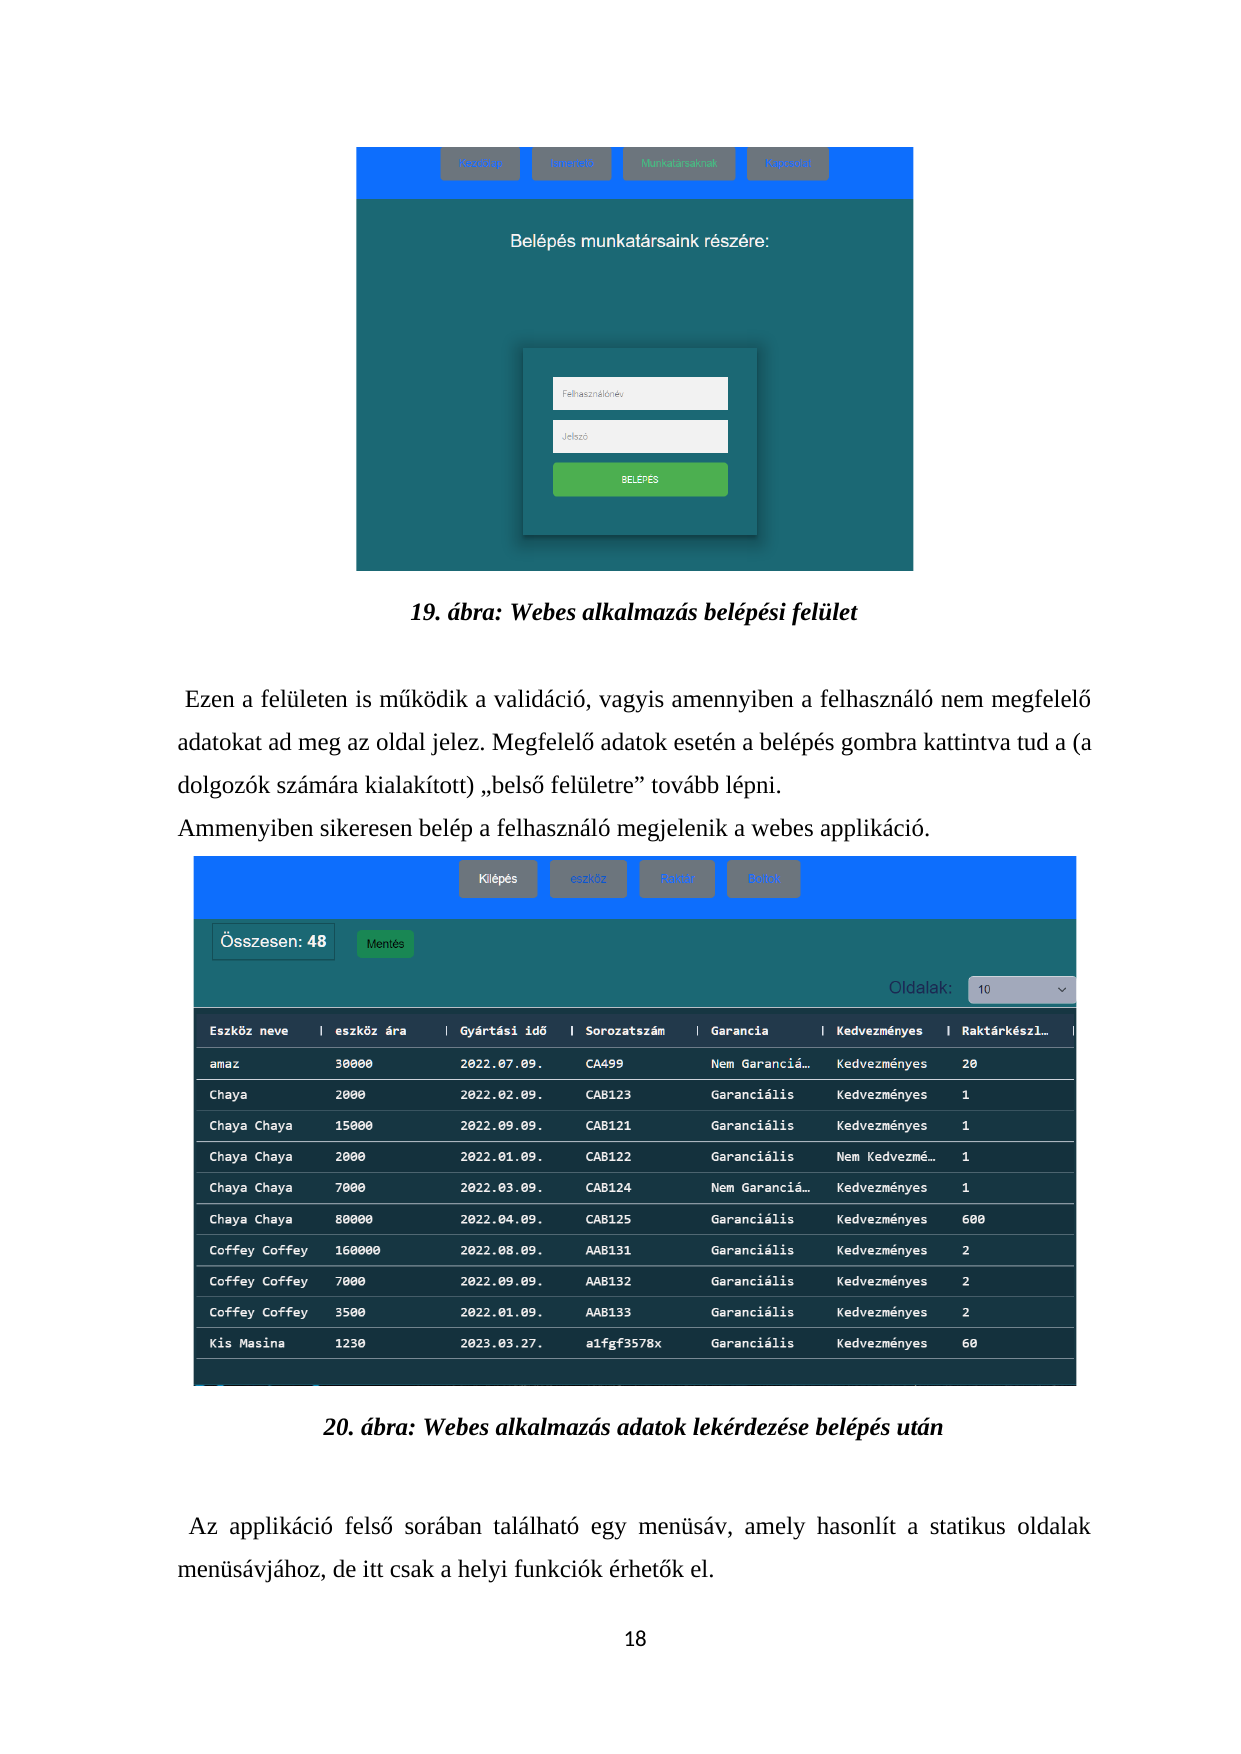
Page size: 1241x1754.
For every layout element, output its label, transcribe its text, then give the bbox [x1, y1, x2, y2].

text Ammenyiben sikeresen belép a felhasználó megjelenik a webes applikáció. [177, 813, 1092, 842]
picture [193, 856, 1077, 1386]
text 20. ábra: Webes alkalmazás adatok lekérdezése belépés után [177, 1412, 1092, 1441]
text Az applikáció felső sorában található egy menüsáv, amely hasonlít a statikus oldalak menüsávjához, de itt csak a helyi funkciók érhetők el. [177, 1511, 1092, 1583]
picture [356, 147, 914, 571]
text Ezen a felületen is működik a validáció, vagyis amennyiben a felhasználó nem megfelelő adatokat ad meg az oldal jelez. Megfelelő adatok esetén a belépés gombra kattintva tud a (a dolgozók számára kialakított) „belső felületre” tovább lépni. [177, 684, 1092, 799]
text 19. ábra: Webes alkalmazás belépési felület [177, 597, 1092, 626]
